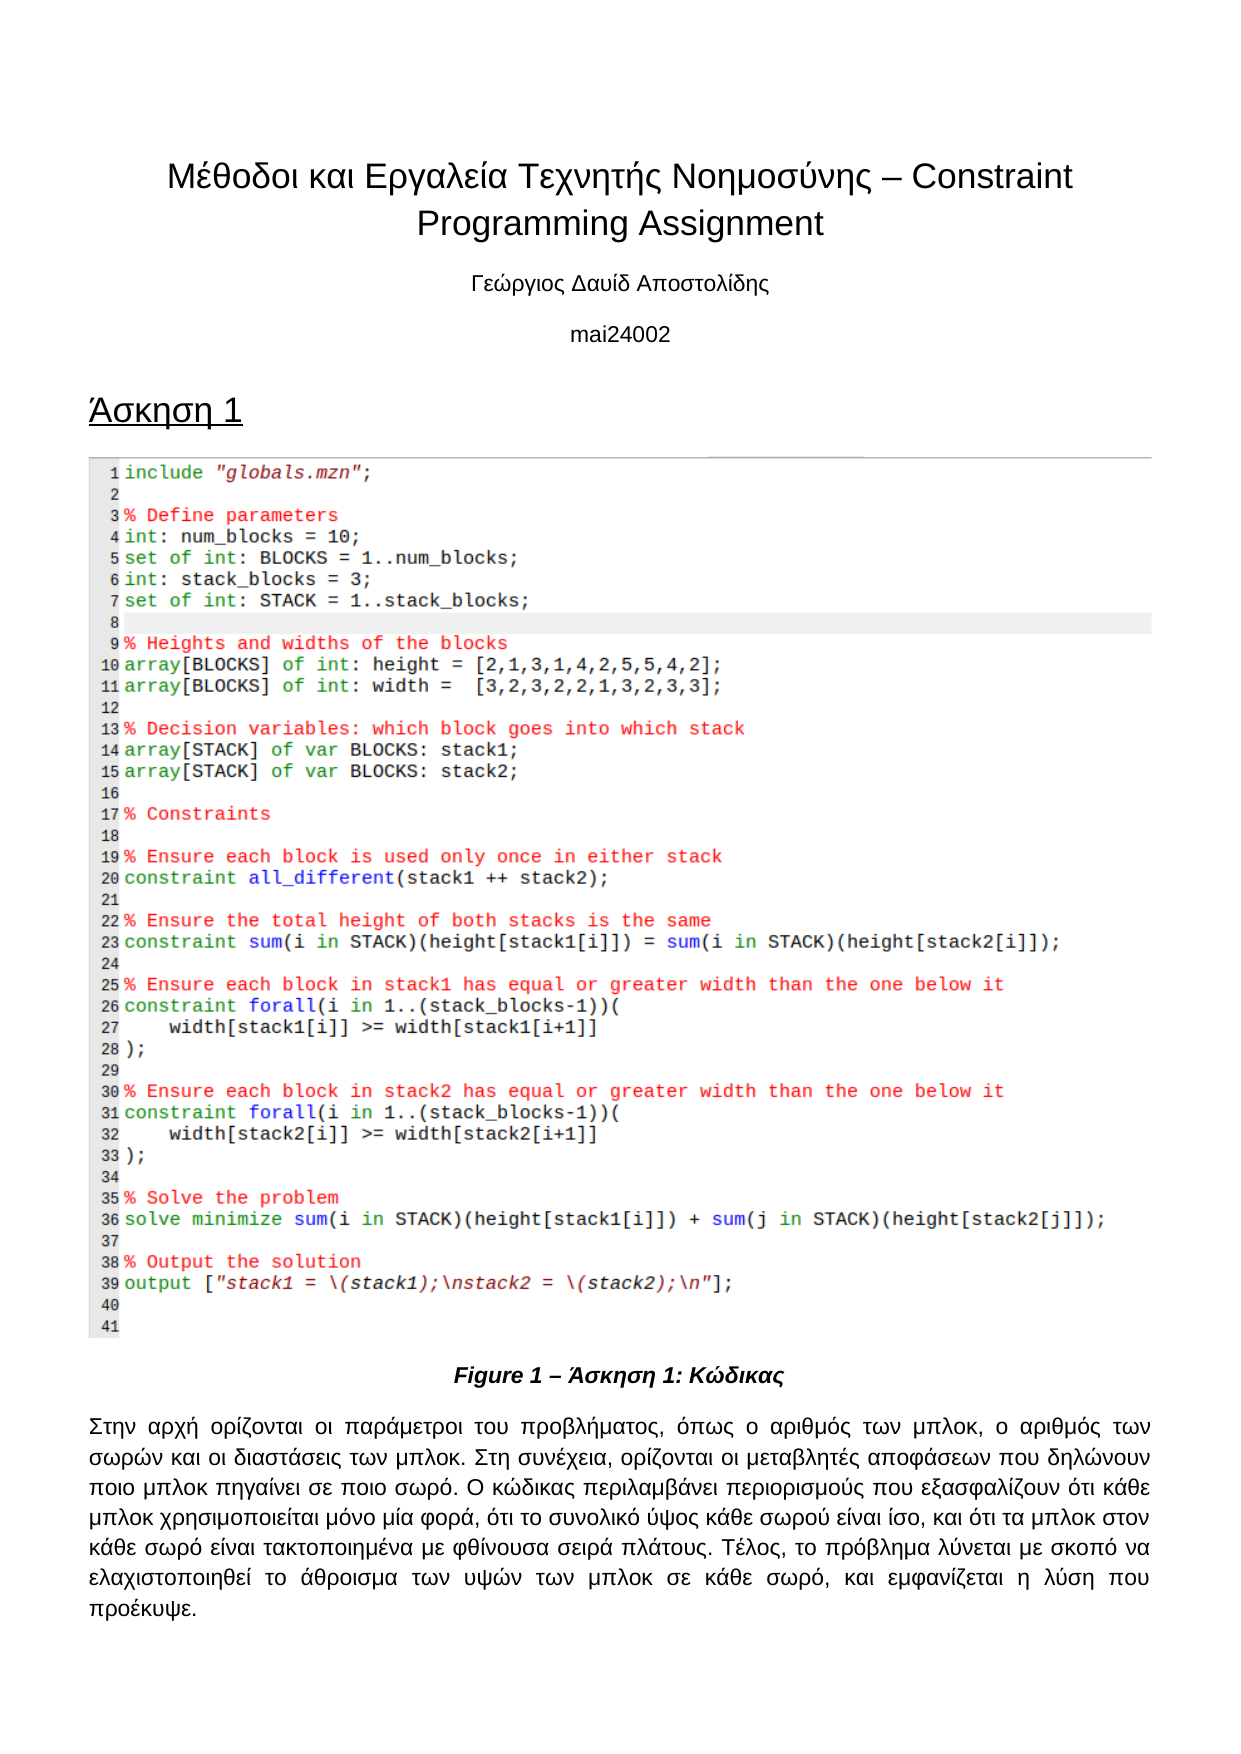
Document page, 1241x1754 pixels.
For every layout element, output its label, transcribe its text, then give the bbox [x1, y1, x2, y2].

text Figure 1 – Άσκηση 1: Κώδικας [89, 1362, 1152, 1389]
subtitle Μέθοδοι και Εργαλεία Τεχνητής Νοημοσύνης – Constraint Programming Assignment [89, 156, 1152, 243]
subtitle Άσκηση 1 [89, 389, 1152, 429]
picture [88, 456, 1152, 1338]
text mai24002 [89, 321, 1152, 347]
text Στην αρχή ορίζονται οι παράμετροι του προβλήματος, όπως ο αριθμός των μπλοκ, ο αριθμός των σωρών και οι διαστάσεις των μπλοκ. Στη συνέχεια, ορίζονται οι μεταβλητές αποφάσεων που δηλώνουν ποιο μπλοκ πηγαίνει σε ποιο σωρό. Ο κώδικας περιλαμβάνει περιορισμούς που εξασφαλίζουν ότι κάθε μπλοκ χρησιμοποιείται μόνο μία φορά, ότι το συνολικό ύψος κάθε σωρού είναι ίσο, και ότι τα μπλοκ στον κάθε σωρό είναι τακτοποιημένα με φθίνουσα σειρά πλάτους. Τέλος, το πρόβλημα λύνεται με σκοπό να ελαχιστοποιηθεί το άθροισμα των υψών των μπλοκ σε κάθε σωρό, και εμφανίζεται η λύση που προέκυψε. [89, 1413, 1152, 1621]
text Γεώργιος Δαυίδ Αποστολίδης [89, 270, 1152, 296]
